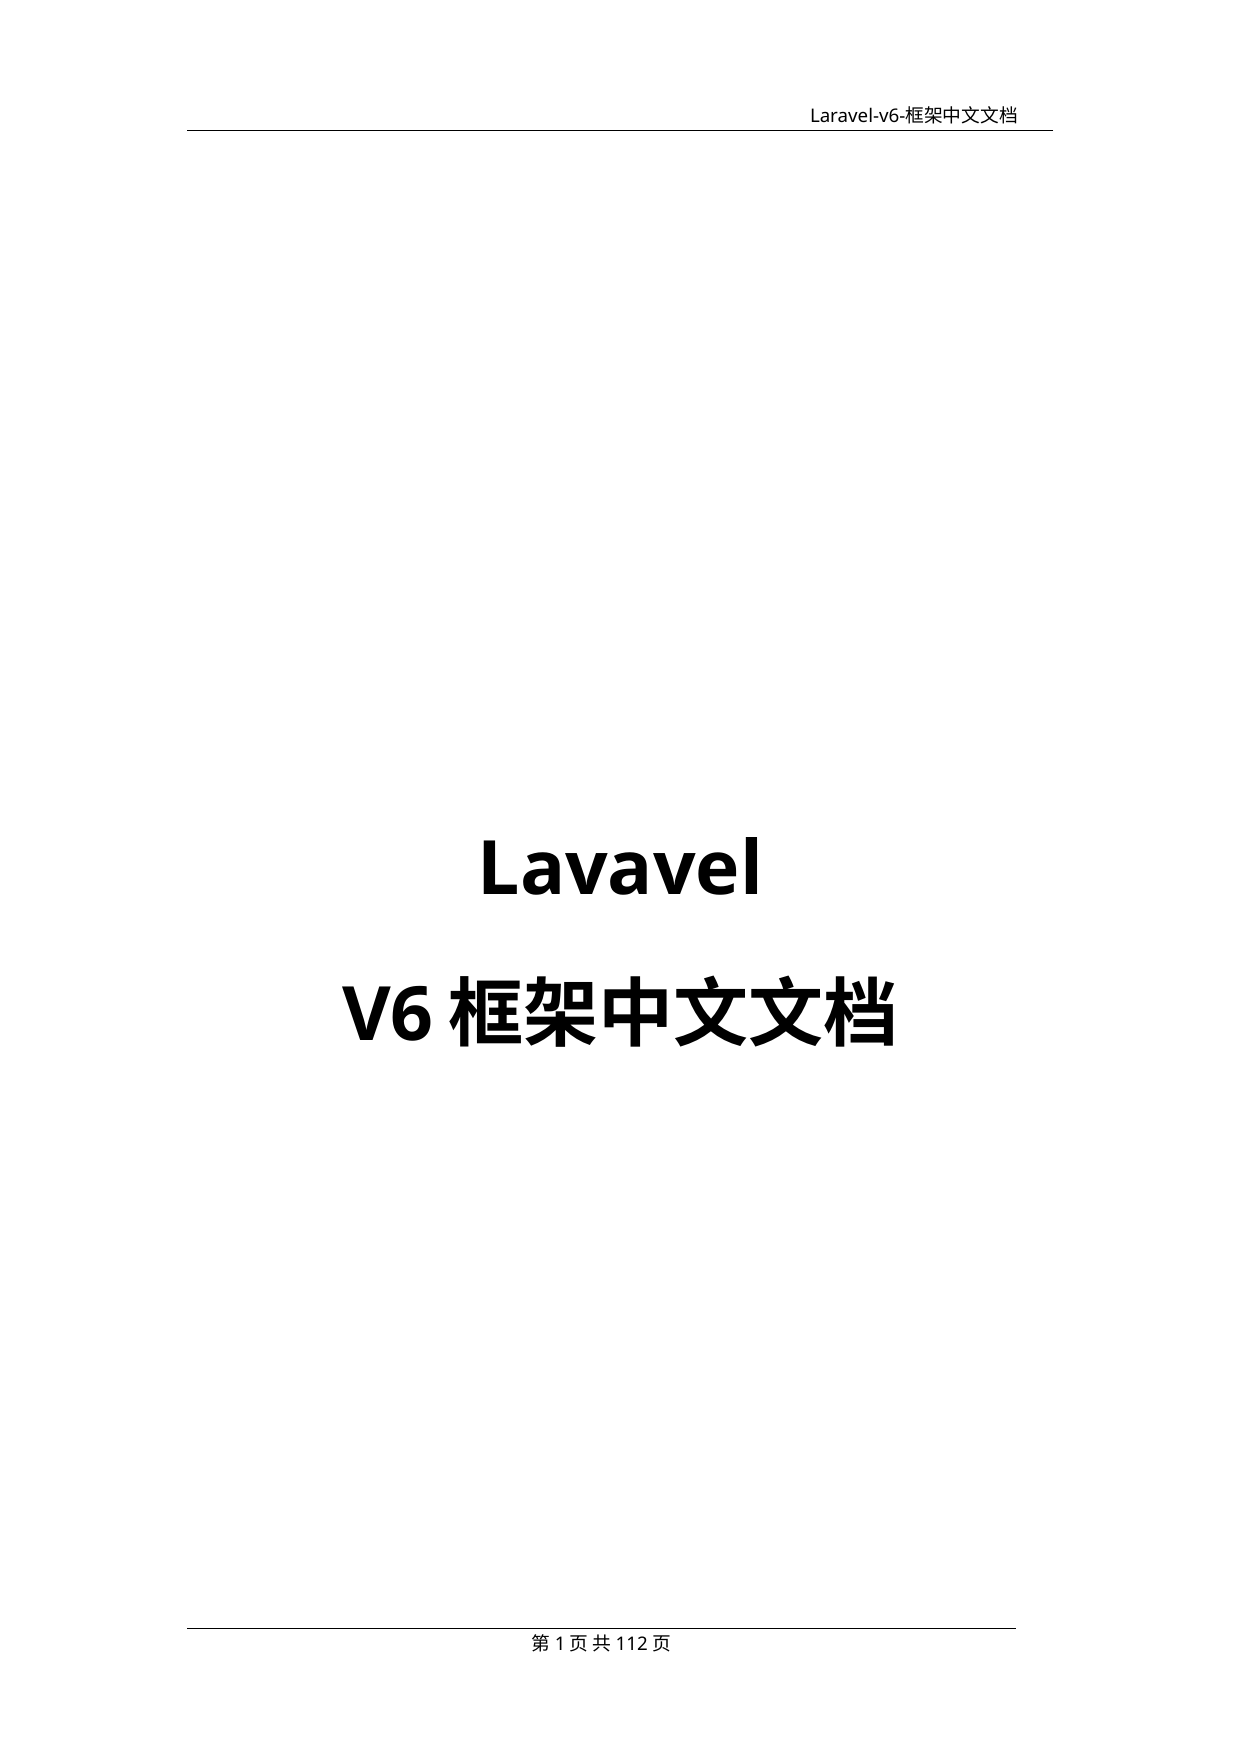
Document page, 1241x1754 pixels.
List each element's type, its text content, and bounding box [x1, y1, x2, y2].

text Lavavel [187, 801, 1053, 931]
text V6框架中文文档 [187, 943, 1053, 1073]
